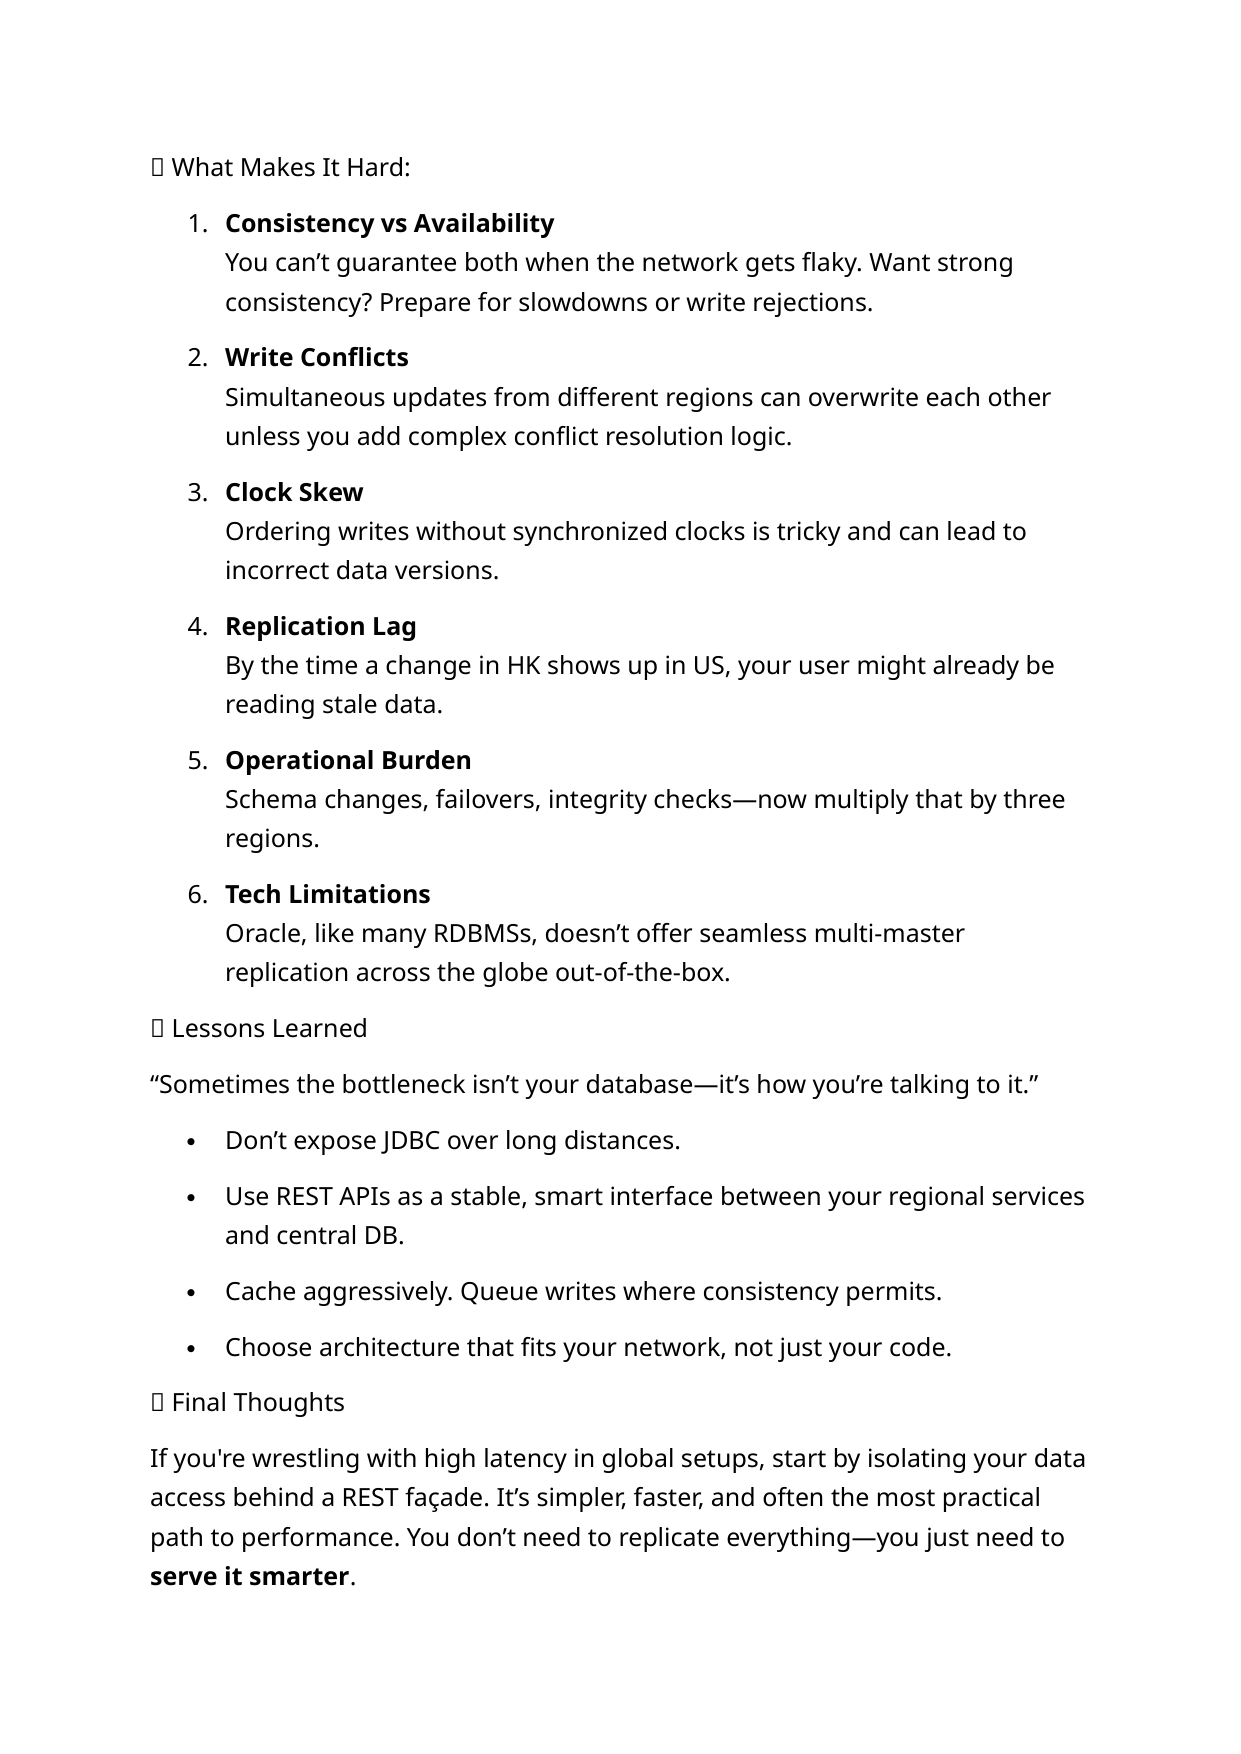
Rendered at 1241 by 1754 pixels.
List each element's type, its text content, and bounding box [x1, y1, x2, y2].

list Replication Lag By the time a change in HK shows up in US, your user might already be reading stale data. [187, 608, 1090, 721]
list Operational Burden Schema changes, failovers, integrity checks—now multiply that by three regions. [187, 742, 1090, 855]
list Choose architecture that fits your network, not just your code. [187, 1329, 1090, 1363]
list Clock Skew Ordering writes without synchronized clocks is tricky and can lead to incorrect data versions. [187, 474, 1090, 587]
list Consistency vs Availability You can’t guarantee both when the network gets flaky. Want strong consistency? Prepare for slowdowns or write rejections. [187, 206, 1090, 318]
text If you're wrestling with high latency in global setups, start by isolating your data access behind a REST façade. It’s simpler, faster, and often the most practical path to performance. You don’t need to replicate everything—you just need to serve it smarter. [150, 1441, 1090, 1592]
list Tech Limitations Oracle, like many RDBMSs, doesn’t offer seamless multi-master replication across the globe out-of-the-box. [187, 877, 1090, 989]
text 🧠 Lessons Learned [150, 1011, 1090, 1045]
text “Sometimes the bottleneck isn’t your database—it’s how you’re talking to it.” [150, 1067, 1090, 1101]
list Write Conflicts Simultaneous updates from different regions can overwrite each other unless you add complex conflict resolution logic. [187, 340, 1090, 452]
list Cache aggressively. Queue writes where consistency permits. [187, 1273, 1090, 1307]
list Don’t expose JDBC over long distances. [187, 1122, 1090, 1157]
text 📣 Final Thoughts [150, 1385, 1090, 1419]
text 🚫 What Makes It Hard: [150, 150, 1090, 184]
list Use REST APIs as a stable, smart interface between your regional services and central DB. [187, 1178, 1090, 1252]
